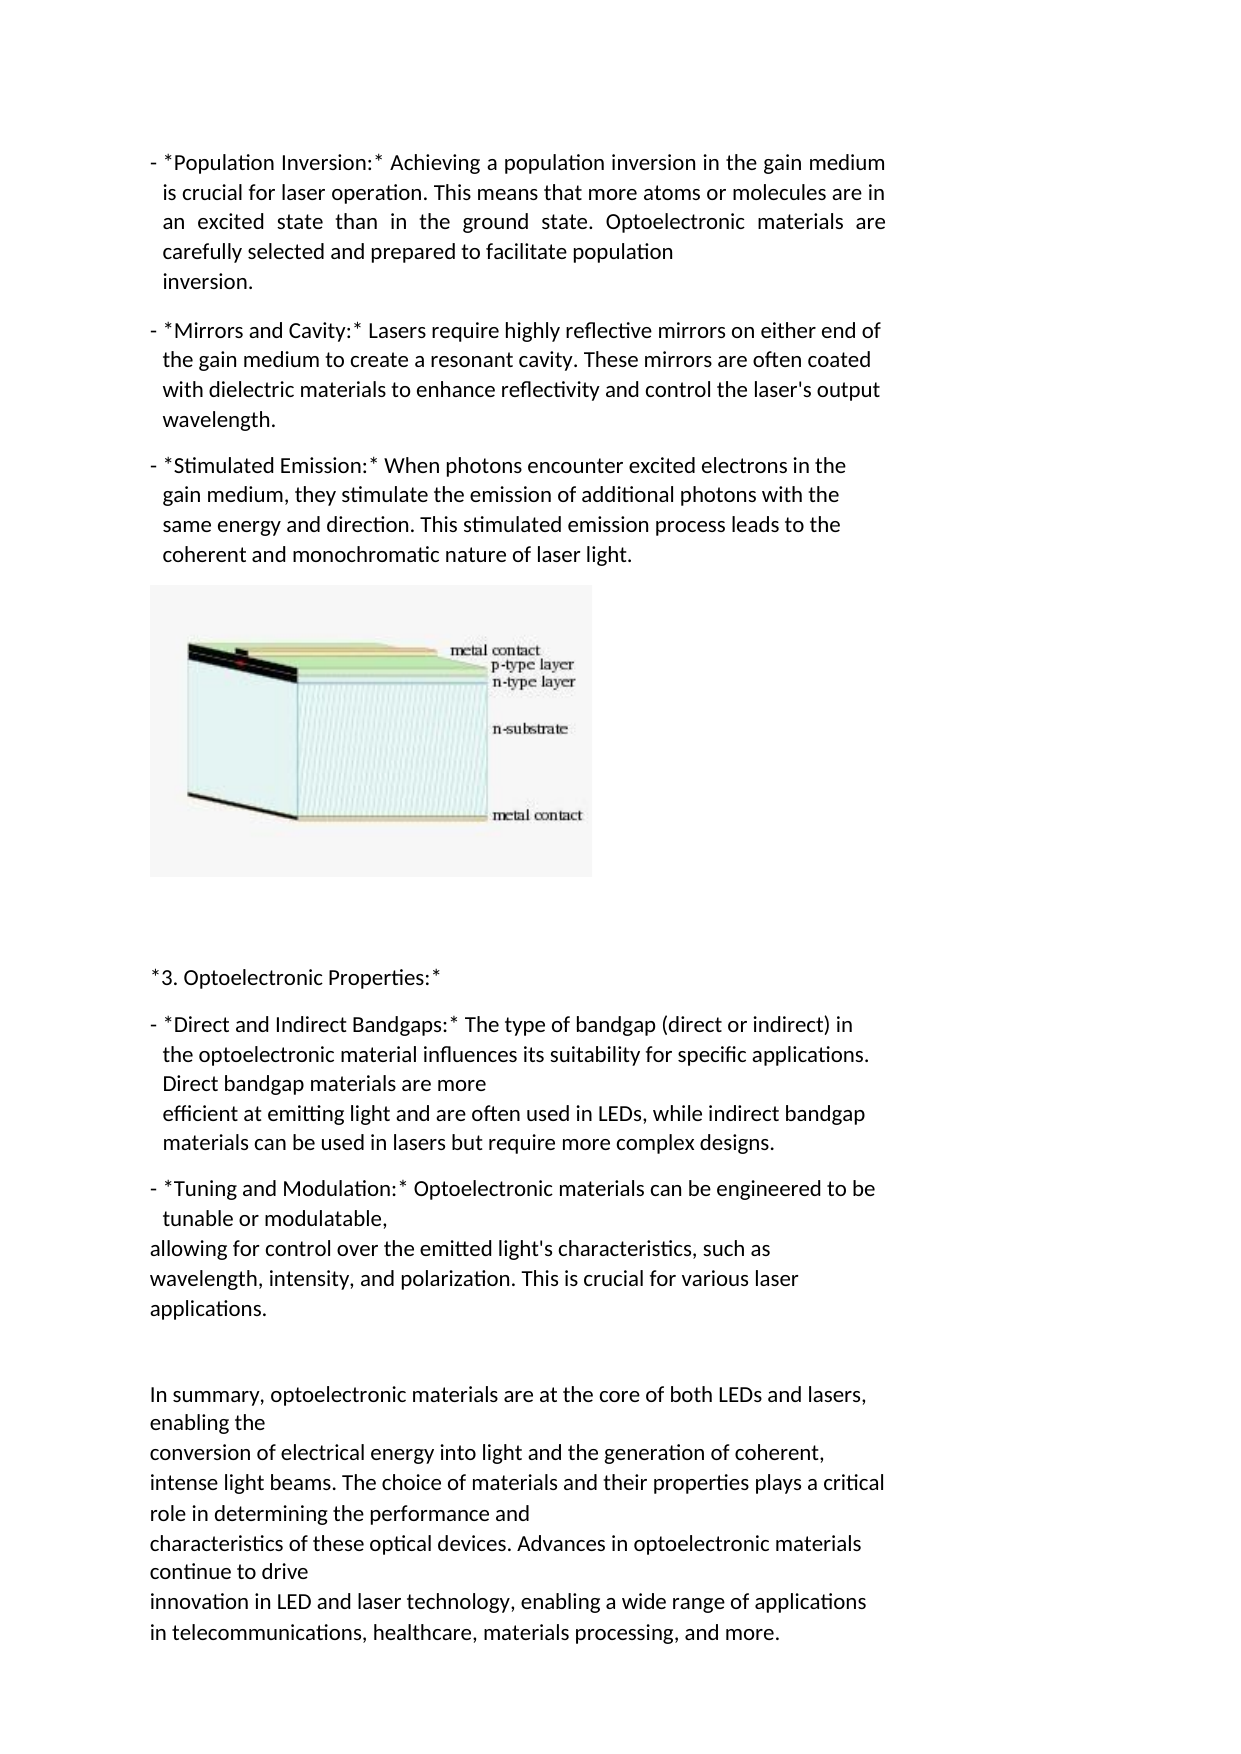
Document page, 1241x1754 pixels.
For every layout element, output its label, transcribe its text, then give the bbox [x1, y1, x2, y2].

text efficient at emitting light and are often used in LEDs, while indirect bandgap materials can be used in lasers but require more complex designs. [162, 1099, 887, 1156]
list *Stimulated Emission:* When photons encounter excited electrons in the gain medium, they stimulate the emission of additional photons with the same energy and direction. This stimulated emission process leads to the coherent and monochromatic nature of laser light. [150, 451, 887, 568]
text inversion. [162, 267, 887, 295]
text innovation in LED and laser technology, enabling a wide range of applications in telecommunications, healthcare, materials processing, and more. [149, 1587, 887, 1646]
text *3. Optoelectronic Properties:* [149, 963, 887, 991]
text allowing for control over the emitted light's characteristics, such as wavelength, intensity, and polarization. This is crucial for various laser applications. [149, 1234, 887, 1322]
list *Direct and Indirect Bandgaps:* The type of bandgap (direct or indirect) in the optoelectronic material influences its suitability for specific applications. Direct bandgap materials are more [150, 1010, 887, 1097]
list *Tuning and Modulation:* Optoelectronic materials can be engineered to be tunable or modulatable, [150, 1174, 887, 1232]
list *Mirrors and Cavity:* Lasers require highly reflective mirrors on either end of the gain medium to create a resonant cavity. These mirrors are often coated with dielectric materials to enhance reflectivity and control the laser's output wavelength. [150, 316, 887, 433]
list *Population Inversion:* Achieving a population inversion in the gain medium is crucial for laser operation. This means that more atoms or molecules are in an excited state than in the ground state. Optoelectronic materials are carefully selected and prepared to facilitate population [150, 148, 887, 265]
text characteristics of these optical devices. Advances in optoelectronic materials continue to drive [149, 1529, 887, 1585]
text conversion of electrical energy into light and the generation of coherent, intense light beams. The choice of materials and their properties plays a critical role in determining the performance and [149, 1438, 887, 1527]
text In summary, optoelectronic materials are at the core of both LEDs and lasers, enabling the [149, 1380, 887, 1436]
picture [150, 585, 593, 877]
